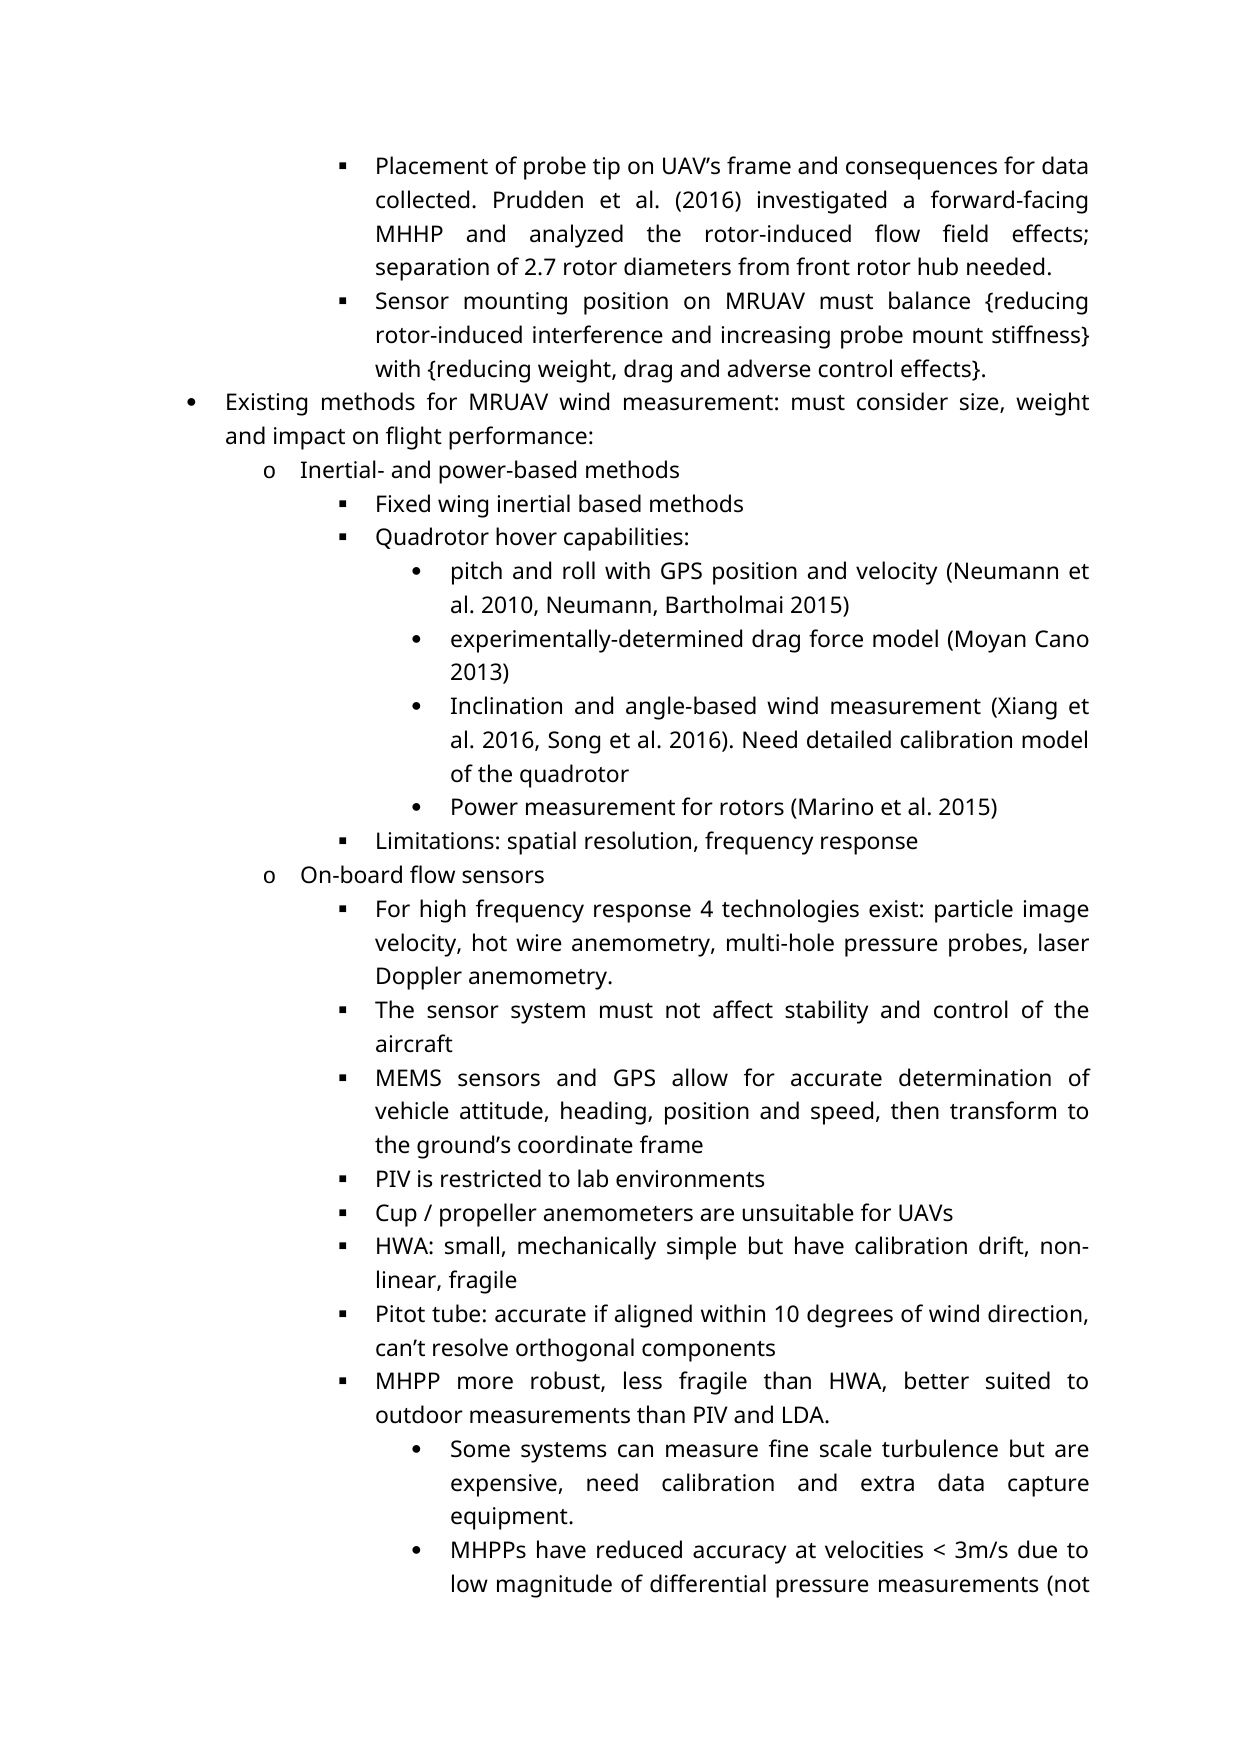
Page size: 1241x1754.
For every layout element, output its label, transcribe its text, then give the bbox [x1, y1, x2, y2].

list experimentally-determined drag force model (Moyan Cano 2013) [412, 623, 1090, 688]
list Pitot tube: accurate if aligned within 10 degrees of wind direction, can’t resolve orthogonal components [337, 1298, 1090, 1363]
list Power measurement for rotors (Marino et al. 2015) [412, 791, 1090, 823]
list For high frequency response 4 technologies exist: particle image velocity, hot wire anemometry, multi-hole pressure probes, laser Doppler anemometry. [337, 893, 1090, 991]
list MHPP more robust, less fragile than HWA, better suited to outdoor measurements than PIV and LDA. [337, 1365, 1090, 1430]
list Some systems can measure fine scale turbulence but are expensive, need calibration and extra data capture equipment. [412, 1433, 1090, 1531]
list Inclination and angle-based wind measurement (Xiang et al. 2016, Song et al. 2016). Need detailed calibration model of the quadrotor [412, 690, 1090, 789]
list Existing methods for MRUAV wind measurement: must consider size, weight and impact on flight performance: [187, 386, 1090, 451]
list Sensor mounting position on MRUAV must balance {reducing rotor-induced interference and increasing probe mount stiffness} with {reducing weight, drag and adverse control effects}. [337, 285, 1090, 384]
list Quadrotor hover capabilities: [337, 521, 1090, 553]
list Limitations: spatial resolution, frequency response [337, 825, 1090, 856]
list pitch and roll with GPS position and velocity (Neumann et al. 2010, Neumann, Bartholmai 2015) [412, 555, 1090, 620]
list On-board flow sensors [262, 859, 1090, 890]
list The sensor system must not affect stability and control of the aircraft [337, 994, 1090, 1059]
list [412, 1534, 1090, 1599]
list Cup / propeller anemometers are unsuitable for UAVs [337, 1196, 1090, 1228]
list MEMS sensors and GPS allow for accurate determination of vehicle attitude, heading, position and speed, then transform to the ground’s coordinate frame [337, 1061, 1090, 1160]
list Fixed wing inertial based methods [337, 488, 1090, 519]
list Placement of probe tip on UAV’s frame and consequences for data collected. Prudden et al. (2016) investigated a forward-facing MHHP and analyzed the rotor-induced flow field effects; separation of 2.7 rotor diameters from front rotor hub needed. [337, 150, 1090, 282]
list PIV is restricted to lab environments [337, 1163, 1090, 1194]
list HWA: small, mechanically simple but have calibration drift, non-linear, fragile [337, 1230, 1090, 1295]
list Inertial- and power-based methods [262, 454, 1090, 485]
